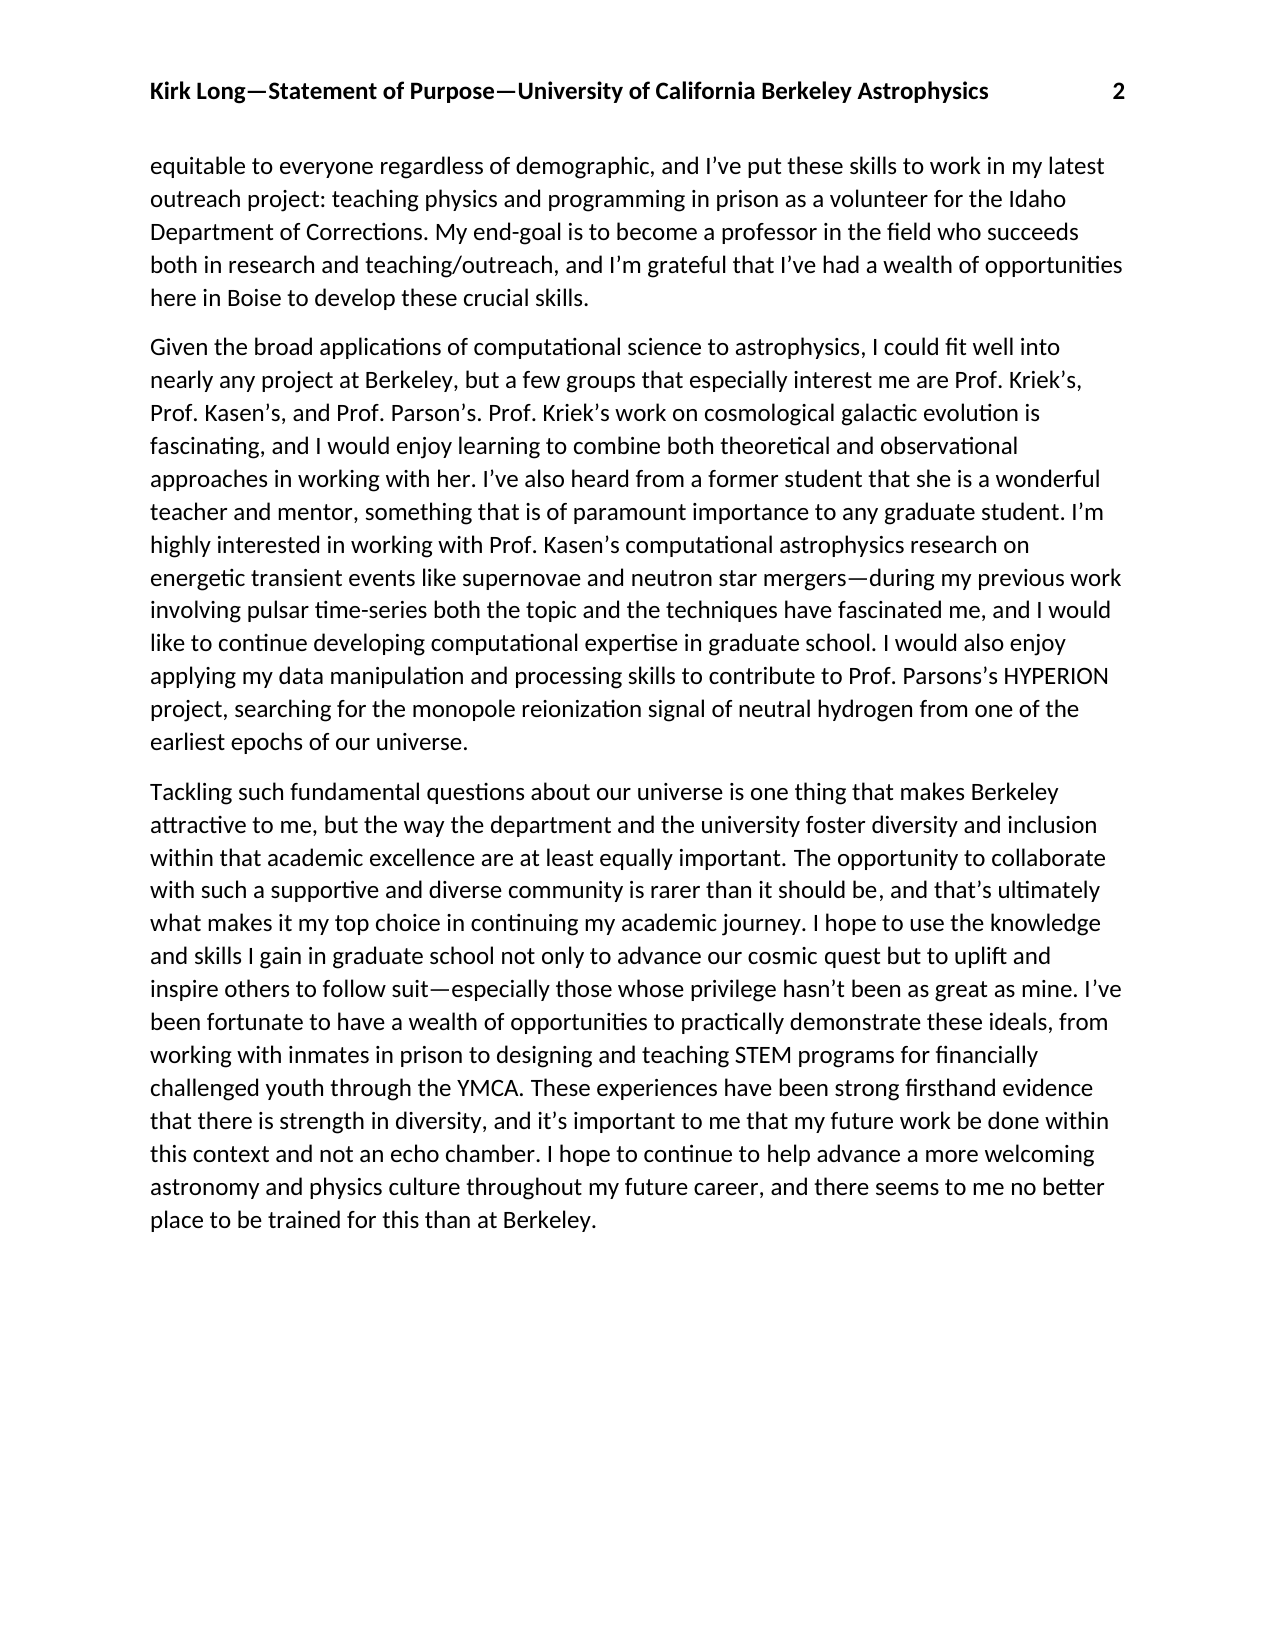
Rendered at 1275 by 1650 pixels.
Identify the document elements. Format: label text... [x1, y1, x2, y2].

text Given the broad applications of computational science to astrophysics, I could fit well into nearly any project at Berkeley, but a few groups that especially interest me are Prof. Kriek’s, Prof. Kasen’s, and Prof. Parson’s. Prof. Kriek’s work on cosmological galactic evolution is fascinating, and I would enjoy learning to combine both theoretical and observational approaches in working with her. I’ve also heard from a former student that she is a wonderful teacher and mentor, something that is of paramount importance to any graduate student. I’m highly interested in working with Prof. Kasen’s computational astrophysics research on energetic transient events like supernovae and neutron star mergers—during my previous work involving pulsar time-series both the topic and the techniques have fascinated me, and I would like to continue developing computational expertise in graduate school. I would also enjoy applying my data manipulation and processing skills to contribute to Prof. Parsons’s HYPERION project, searching for the monopole reionization signal of neutral hydrogen from one of the earliest epochs of our universe. [150, 331, 1125, 757]
text Tackling such fundamental questions about our universe is one thing that makes Berkeley attractive to me, but the way the department and the university foster diversity and inclusion within that academic excellence are at least equally important. The opportunity to collaborate with such a supportive and diverse community is rarer than it should be, and that’s ultimately what makes it my top choice in continuing my academic journey. I hope to use the knowledge and skills I gain in graduate school not only to advance our cosmic quest but to uplift and inspire others to follow suit—especially those whose privilege hasn’t been as great as mine. I’ve been fortunate to have a wealth of opportunities to practically demonstrate these ideals, from working with inmates in prison to designing and teaching STEM programs for financially challenged youth through the YMCA. These experiences have been strong firsthand evidence that there is strength in diversity, and it’s important to me that my future work be done within this context and not an echo chamber. I hope to continue to help advance a more welcoming astronomy and physics culture throughout my future career, and there seems to me no better place to be trained for this than at Berkeley. [150, 776, 1125, 1234]
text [150, 150, 1125, 312]
